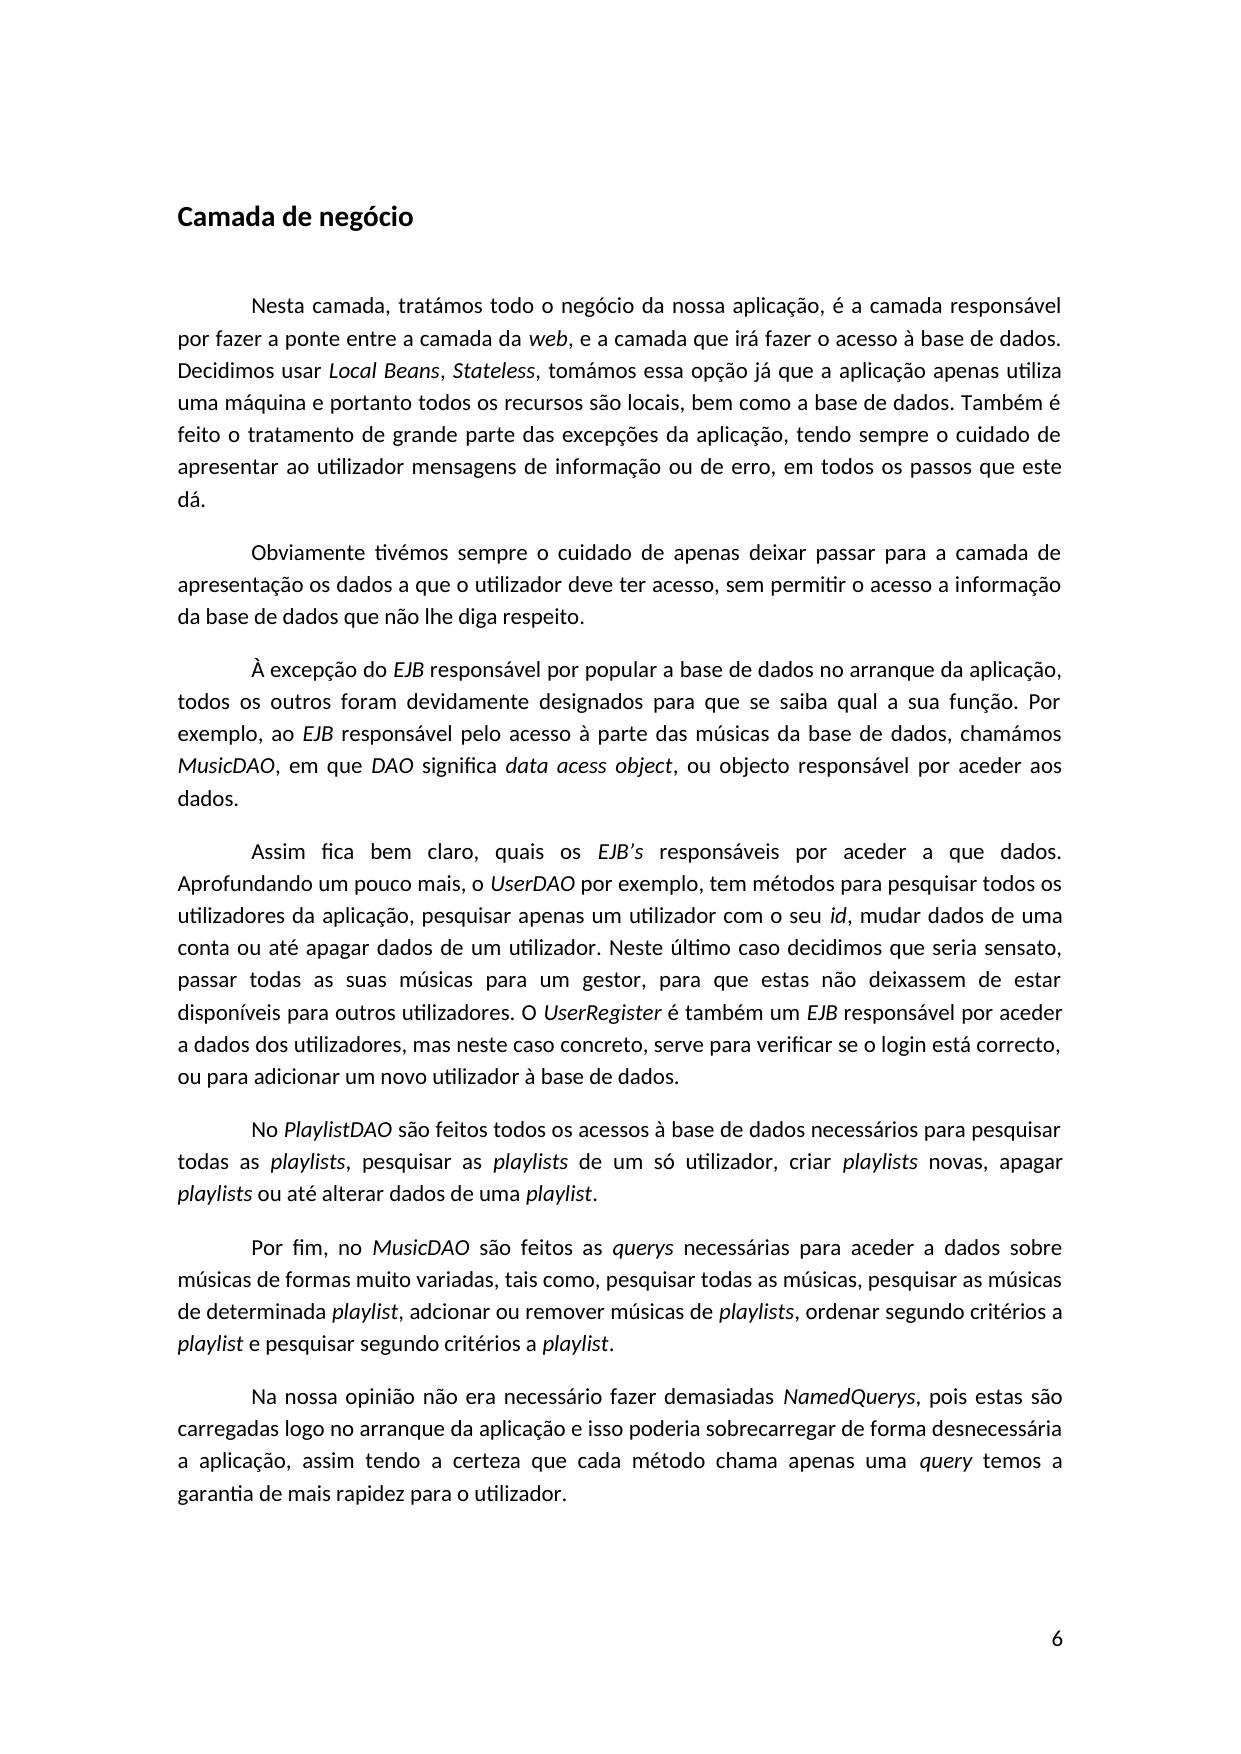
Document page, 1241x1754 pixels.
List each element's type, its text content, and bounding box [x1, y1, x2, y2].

text Obviamente tivémos sempre o cuidado de apenas deixar passar para a camada de apresentação os dados a que o utilizador deve ter acesso, sem permitir o acesso a informação da base de dados que não lhe diga respeito. [177, 538, 1063, 630]
text No PlaylistDAO são feitos todos os acessos à base de dados necessários para pesquisar todas as playlists, pesquisar as playlists de um só utilizador, criar playlists novas, apagar playlists ou até alterar dados de uma playlist. [177, 1115, 1063, 1208]
text Nesta camada, tratámos todo o negócio da nossa aplicação, é a camada responsável por fazer a ponte entre a camada da web, e a camada que irá fazer o acesso à base de dados. Decidimos usar Local Beans, Stateless, tomámos essa opção já que a aplicação apenas utiliza uma máquina e portanto todos os recursos são locais, bem como a base de dados. Também é feito o tratamento de grande parte das excepções da aplicação, tendo sempre o cuidado de apresentar ao utilizador mensagens de informação ou de erro, em todos os passos que este dá. [177, 292, 1063, 513]
text Assim fica bem claro, quais os EJB’s responsáveis por aceder a que dados. Aprofundando um pouco mais, o UserDAO por exemplo, tem métodos para pesquisar todos os utilizadores da aplicação, pesquisar apenas um utilizador com o seu id, mudar dados de uma conta ou até apagar dados de um utilizador. Neste último caso decidimos que seria sensato, passar todas as suas músicas para um gestor, para que estas não deixassem de estar disponíveis para outros utilizadores. O UserRegister é também um EJB responsável por aceder a dados dos utilizadores, mas neste caso concreto, serve para verificar se o login está correcto, ou para adicionar um novo utilizador à base de dados. [177, 837, 1063, 1090]
subtitle Camada de negócio [177, 198, 1063, 233]
text À excepção do EJB responsável por popular a base de dados no arranque da aplicação, todos os outros foram devidamente designados para que se saiba qual a sua função. Por exemplo, ao EJB responsável pelo acesso à parte das músicas da base de dados, chamámos MusicDAO, em que DAO significa data acess object, ou objecto responsável por aceder aos dados. [177, 655, 1063, 812]
text Por fim, no MusicDAO são feitos as querys necessárias para aceder a dados sobre músicas de formas muito variadas, tais como, pesquisar todas as músicas, pesquisar as músicas de determinada playlist, adcionar ou remover músicas de playlists, ordenar segundo critérios a playlist e pesquisar segundo critérios a playlist. [177, 1233, 1063, 1357]
text Na nossa opinião não era necessário fazer demasiadas NamedQuerys, pois estas são carregadas logo no arranque da aplicação e isso poderia sobrecarregar de forma desnecessária a aplicação, assim tendo a certeza que cada método chama apenas uma query temos a garantia de mais rapidez para o utilizador. [177, 1382, 1063, 1507]
